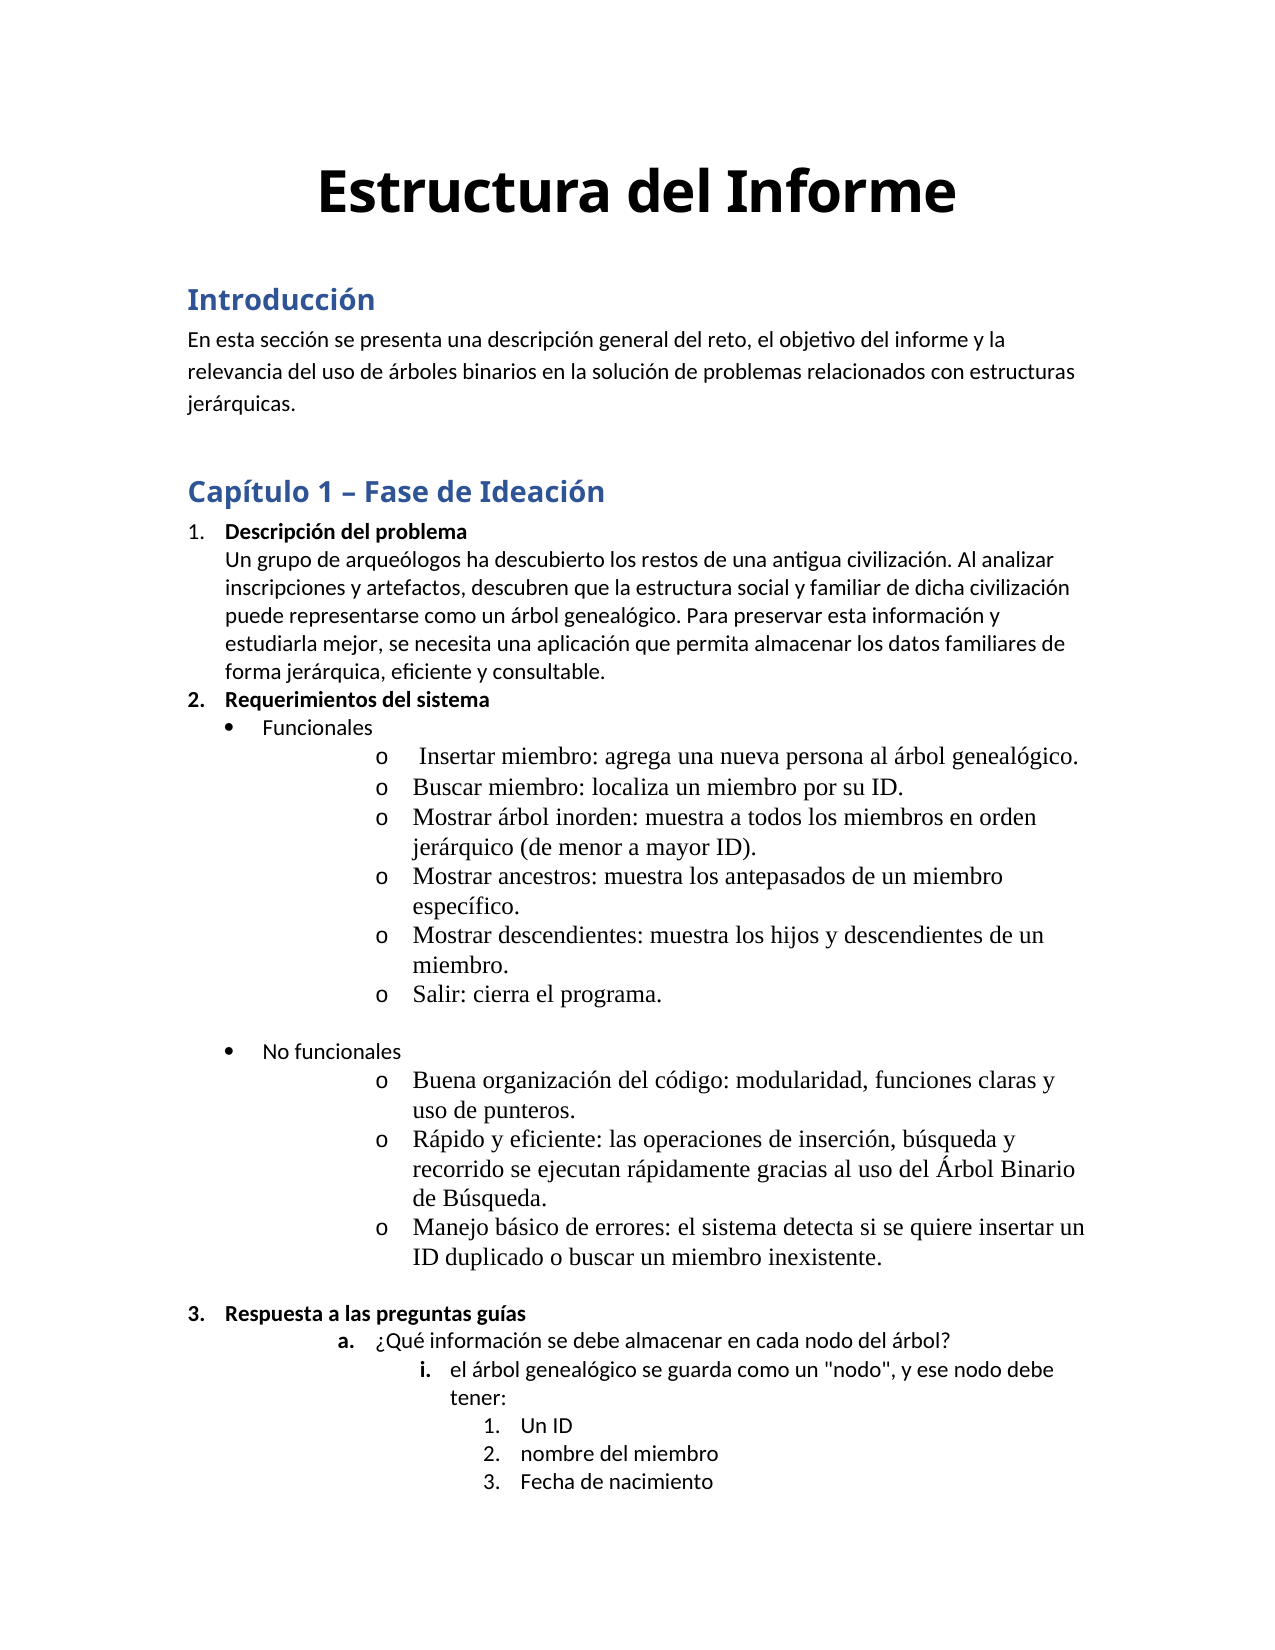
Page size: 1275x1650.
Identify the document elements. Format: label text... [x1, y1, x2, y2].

list Rápido y eficiente: las operaciones de inserción, búsqueda y recorrido se ejecutan rápidamente gracias al uso del Árbol Binario de Búsqueda. [375, 1124, 1087, 1212]
list el árbol genealógico se guarda como un "nodo", y ese nodo debe tener: [431, 1355, 1087, 1411]
list Mostrar descendientes: muestra los hijos y descendientes de un miembro. [375, 920, 1087, 979]
list Fecha de nacimiento [483, 1467, 1087, 1495]
list Funcionales [225, 713, 1087, 741]
text En esta sección se presenta una descripción general del reto, el objetivo del informe y la relevancia del uso de árboles binarios en la solución de problemas relacionados con estructuras jerárquicas. [187, 325, 1087, 417]
list Salir: cierra el programa. [375, 979, 1087, 1009]
list Mostrar árbol inorden: muestra a todos los miembros en orden jerárquico (de menor a mayor ID). [375, 802, 1087, 861]
subtitle Capítulo 1 – Fase de Ideación [187, 472, 1087, 511]
list ¿Qué información se debe almacenar en cada nodo del árbol? [337, 1327, 1087, 1355]
subtitle Introducción [187, 279, 1087, 319]
list Un ID [483, 1411, 1087, 1439]
list Buscar miembro: localiza un miembro por su ID. [375, 772, 1087, 802]
list nombre del miembro [483, 1439, 1087, 1467]
list Buena organización del código: modularidad, funciones claras y uso de punteros. [375, 1065, 1087, 1124]
list Insertar miembro: agrega una nueva persona al árbol genealógico. [375, 741, 1087, 772]
list Descripción del problema Un grupo de arqueólogos ha descubierto los restos de una antigua civilización. Al analizar inscripciones y artefactos, descubren que la estructura social y familiar de dicha civilización puede representarse como un árbol genealógico. Para preservar esta información y estudiarla mejor, se necesita una aplicación que permita almacenar los datos familiares de forma jerárquica, eficiente y consultable. [187, 517, 1087, 685]
list No funcionales [225, 1037, 1087, 1065]
list Requerimientos del sistema [187, 685, 1087, 713]
title Estructura del Informe [187, 150, 1087, 229]
list Manejo básico de errores: el sistema detecta si se quiere insertar un ID duplicado o buscar un miembro inexistente. [375, 1212, 1087, 1271]
list Mostrar ancestros: muestra los antepasados de un miembro específico. [375, 861, 1087, 920]
list Respuesta a las preguntas guías [187, 1299, 1087, 1327]
